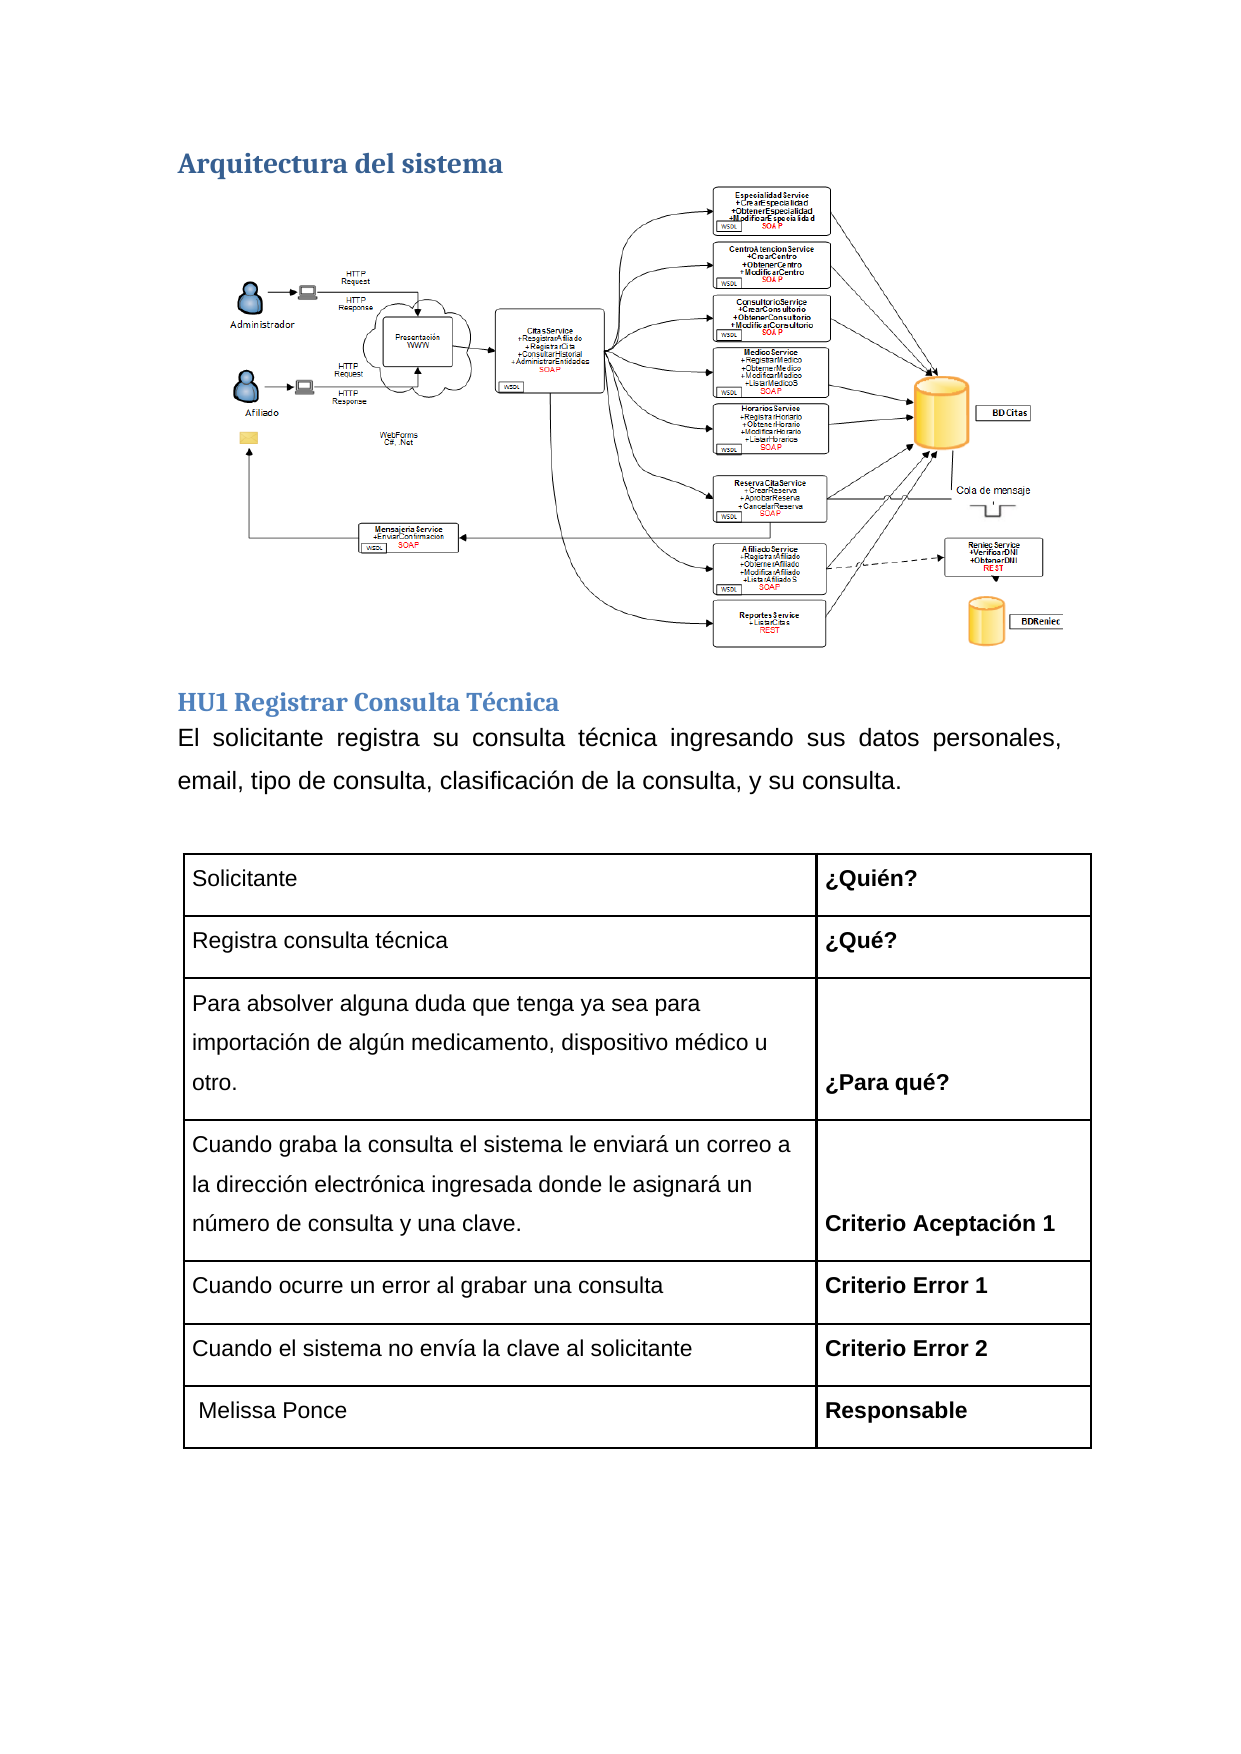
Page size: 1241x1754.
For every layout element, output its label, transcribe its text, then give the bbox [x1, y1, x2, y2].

table_cell ¿Para qué? [818, 979, 1090, 1119]
table_cell Cuando ocurre un error al grabar una consulta [185, 1262, 815, 1322]
subtitle HU1 Registrar Consulta Técnica [177, 687, 1063, 718]
subtitle Arquitectura del sistema [177, 148, 1063, 181]
table_header ¿Quién? [818, 855, 1090, 915]
picture [177, 186, 1063, 653]
table_cell ¿Qué? [818, 917, 1090, 977]
table_cell Cuando el sistema no envía la clave al solicitante [185, 1325, 815, 1385]
table_cell Responsable [818, 1387, 1090, 1447]
table_cell Melissa Ponce [185, 1387, 815, 1447]
table_cell Para absolver alguna duda que tenga ya sea para importación de algún medicamento, dispositivo médico u otro. [185, 979, 815, 1119]
table_cell Criterio Aceptación 1 [818, 1121, 1090, 1260]
table_cell Criterio Error 1 [818, 1262, 1090, 1322]
table_cell Cuando graba la consulta el sistema le enviará un correo a la dirección electrónica ingresada donde le asignará un número de consulta y una clave. [185, 1121, 815, 1260]
text El solicitante registra su consulta técnica ingresando sus datos personales, email, tipo de consulta, clasificación de la consulta, y su consulta. [177, 723, 1063, 795]
table_cell Registra consulta técnica [185, 917, 815, 977]
table_cell Criterio Error 2 [818, 1325, 1090, 1385]
table_header Solicitante [185, 855, 815, 915]
